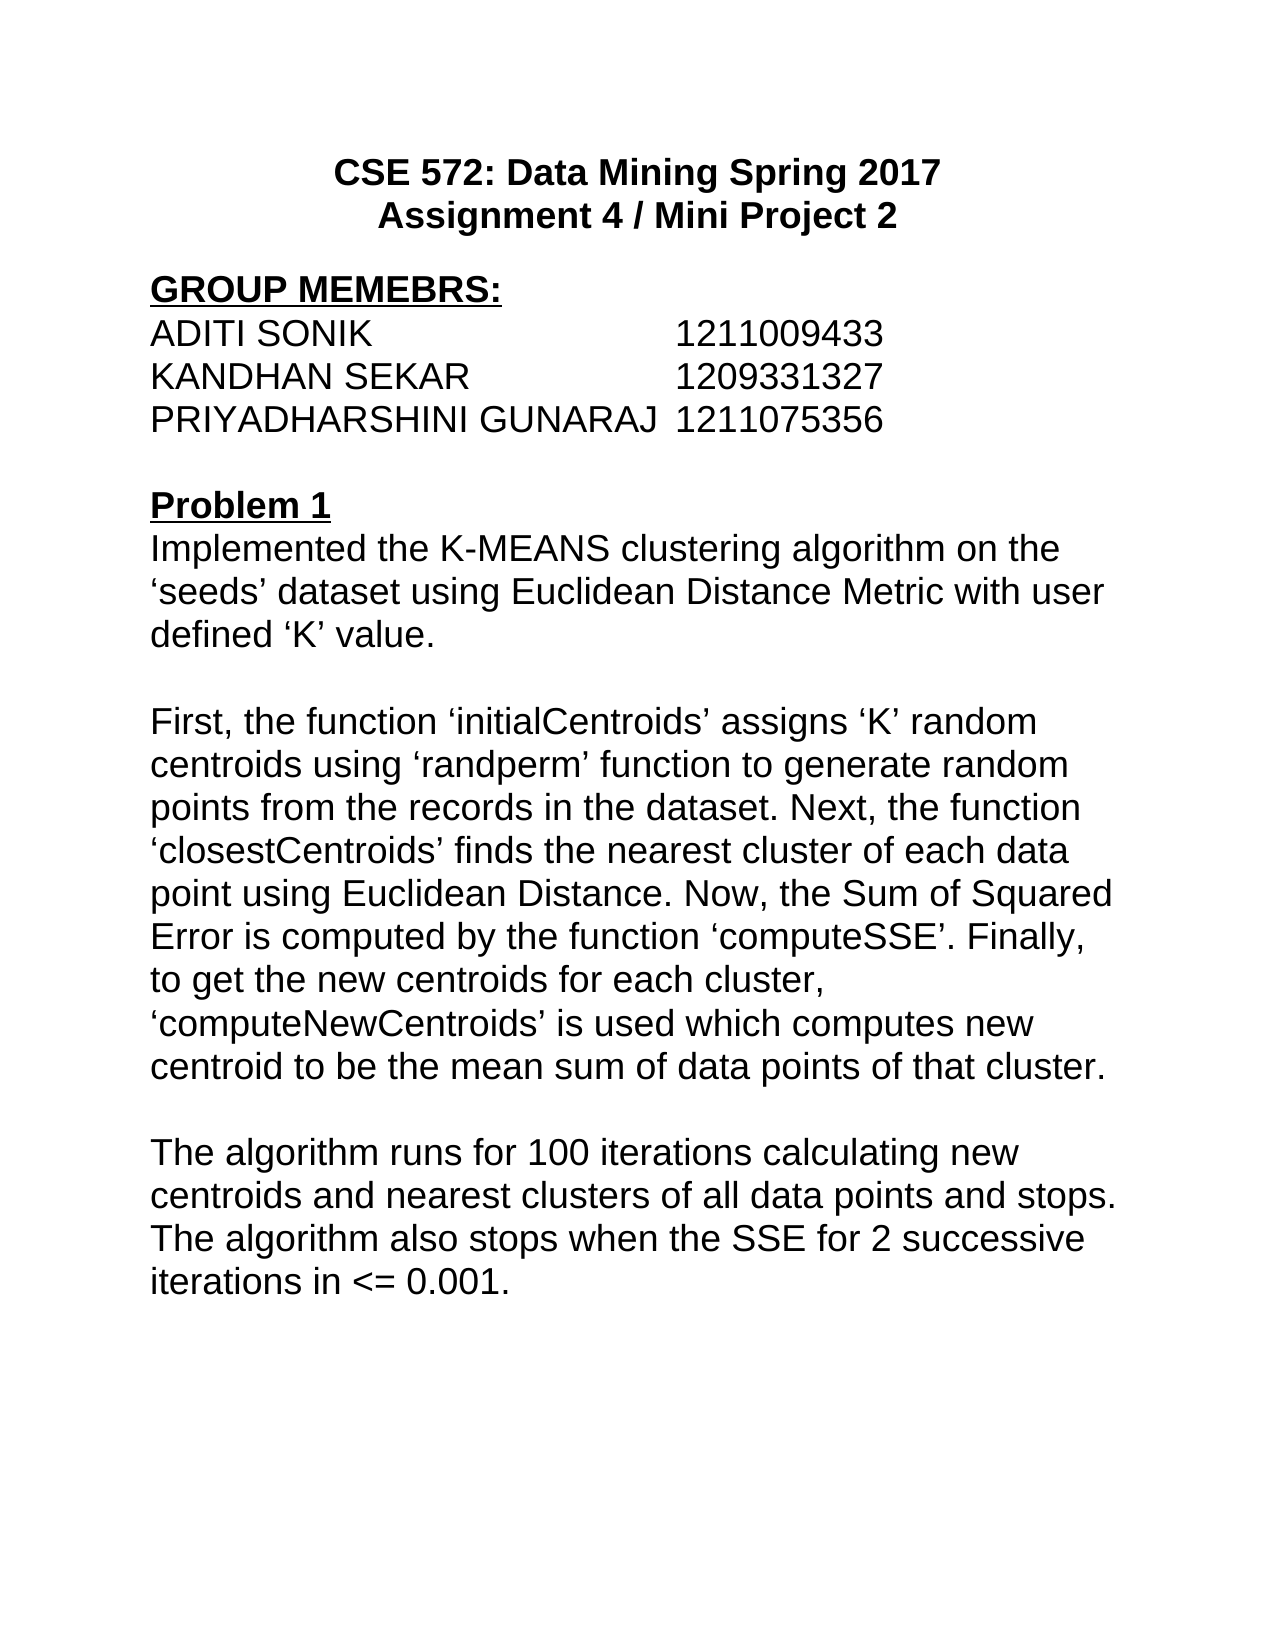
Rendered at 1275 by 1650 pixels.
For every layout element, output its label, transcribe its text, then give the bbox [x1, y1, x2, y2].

text First, the function ‘initialCentroids’ assigns ‘K’ random centroids using ‘randperm’ function to generate random points from the records in the dataset. Next, the function ‘closestCentroids’ finds the nearest cluster of each data point using Euclidean Distance. Now, the Sum of Squared Error is computed by the function ‘computeSSE’. Finally, to get the new centroids for each cluster, ‘computeNewCentroids’ is used which computes new centroid to be the mean sum of data points of that cluster. [150, 699, 1125, 1087]
text ADITI SONIK 1211009433 [150, 311, 1125, 354]
text PRIYADHARSHINI GUNARAJ 1211075356 [150, 397, 1125, 440]
text Assignment 4 / Mini Project 2 [150, 193, 1125, 236]
text Implemented the K-MEANS clustering algorithm on the ‘seeds’ dataset using Euclidean Distance Metric with user defined ‘K’ value. [150, 526, 1125, 656]
text KANDHAN SEKAR 1209331327 [150, 354, 1125, 397]
text The algorithm runs for 100 iterations calculating new centroids and nearest clusters of all data points and stops. The algorithm also stops when the SSE for 2 successive iterations in <= 0.001. [150, 1130, 1125, 1303]
text GROUP MEMEBRS: [150, 268, 1125, 311]
text CSE 572: Data Mining Spring 2017 [150, 150, 1125, 193]
text Problem 1 [150, 483, 1125, 526]
